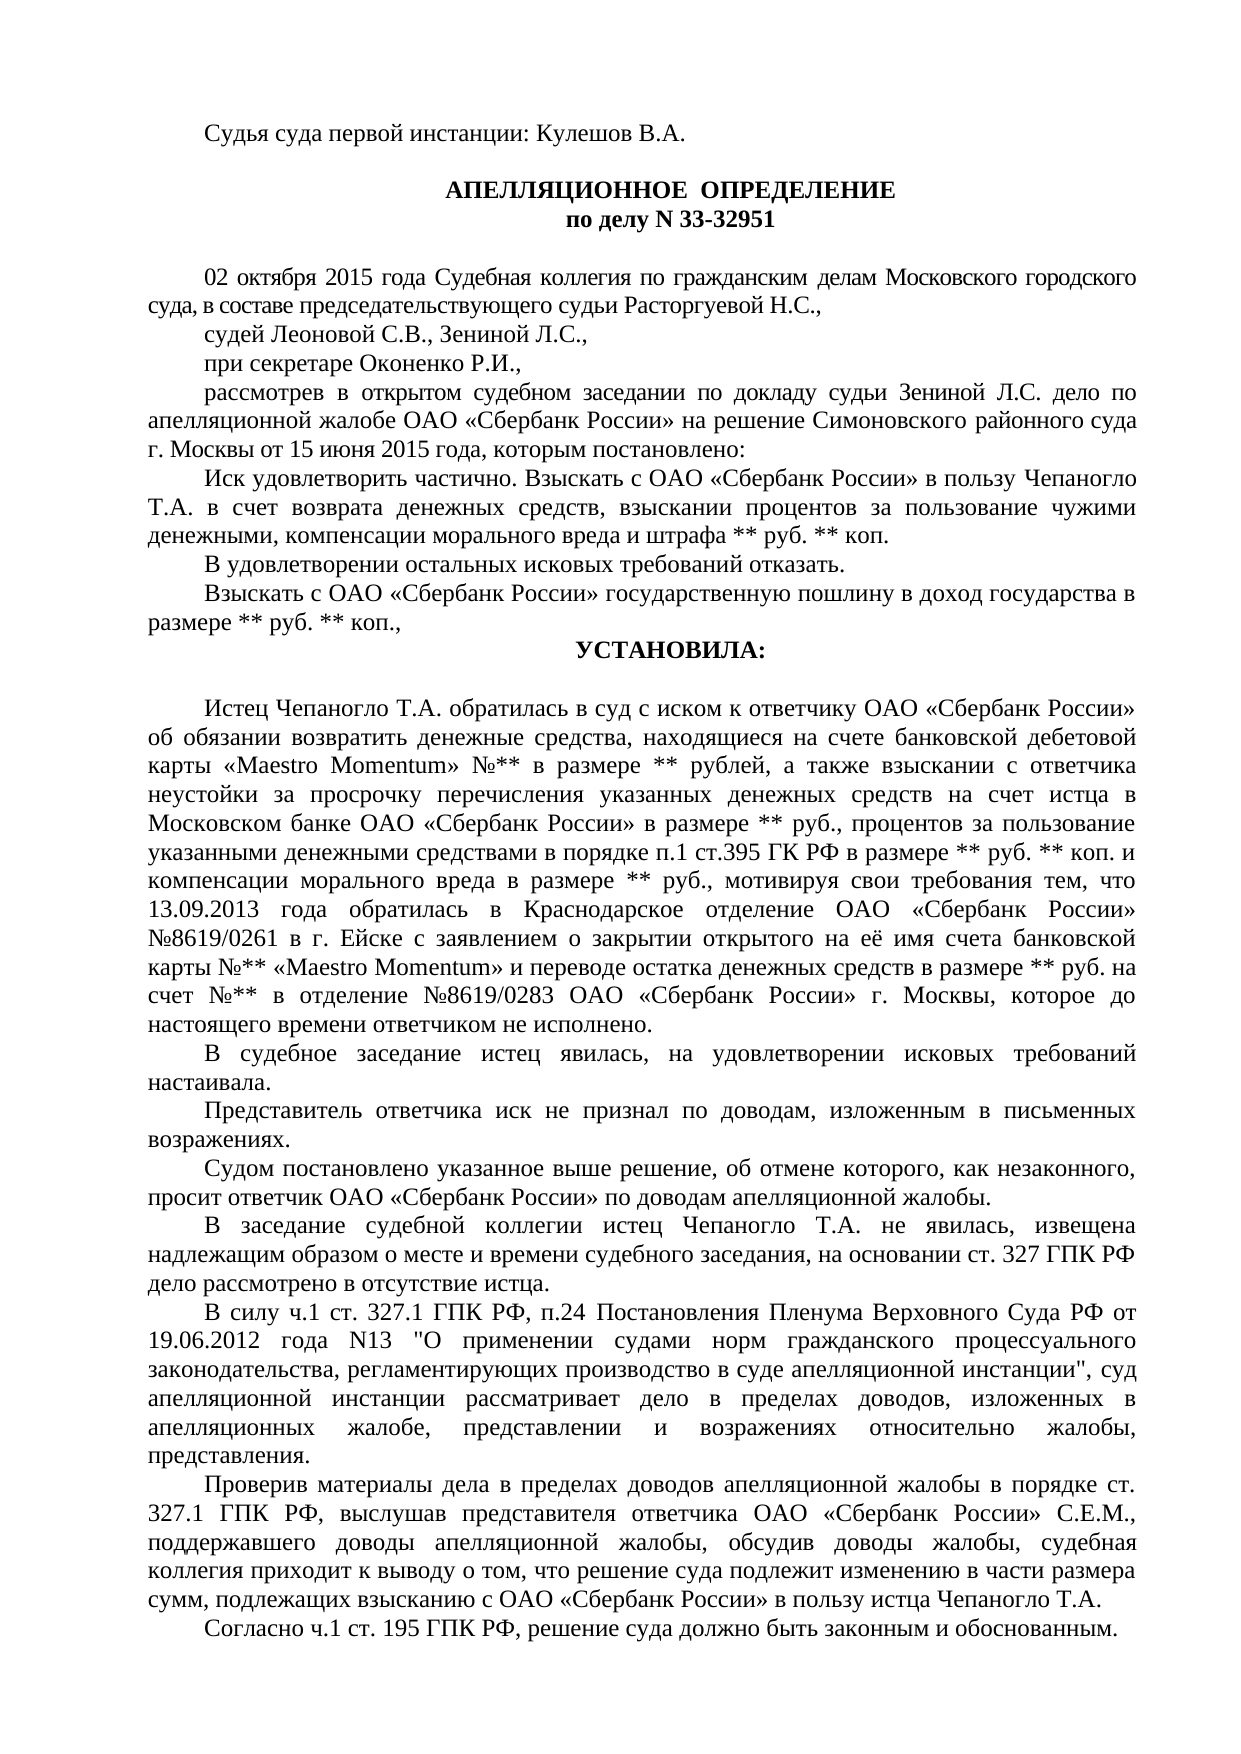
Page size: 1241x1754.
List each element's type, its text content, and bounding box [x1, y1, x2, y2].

text Иск удовлетворить частично. Взыскать с ОАО «Сбербанк России» в пользу Чепаногло Т.А. в счет возврата денежных средств, взыскании процентов за пользование чужими денежными, компенсации морального вреда и штрафа ** руб. ** коп. [148, 463, 1137, 549]
text судей Леоновой С.В., Зениной Л.С., [148, 319, 1137, 348]
text Представитель ответчика иск не признал по доводам, изложенным в письменных возражениях. [148, 1096, 1137, 1153]
text В удовлетворении остальных исковых требований отказать. [148, 549, 1137, 578]
text Судья суда первой инстанции: Кулешов В.А. [148, 118, 1137, 147]
text рассмотрев в открытом судебном заседании по докладу судьи Зениной Л.С. дело по апелляционной жалобе ОАО «Сбербанк России» на решение Симоновского районного суда г. Москвы от 15 июня 2015 года, которым постановлено: [148, 377, 1137, 463]
text В силу ч.1 ст. 327.1 ГПК РФ, п.24 Постановления Пленума Верховного Суда РФ от 19.06.2012 года N13 "О применении судами норм гражданского процессуального законодательства, регламентирующих производство в суде апелляционной инстанции", суд апелляционной инстанции рассматривает дело в пределах доводов, изложенных в апелляционных жалобе, представлении и возражениях относительно жалобы, представления. [148, 1297, 1137, 1469]
text по делу N 33-32951 [148, 204, 1137, 233]
text В судебное заседание истец явилась, на удовлетворении исковых требований настаивала. [148, 1038, 1137, 1096]
text АПЕЛЛЯЦИОННОЕ ОПРЕДЕЛЕНИЕ [148, 176, 1137, 204]
text при секретаре Оконенко Р.И., [148, 348, 1137, 377]
text Истец Чепаногло Т.А. обратилась в суд с иском к ответчику ОАО «Сбербанк России» об обязании возвратить денежные средства, находящиеся на счете банковской дебетовой карты «Maestro Momentum» №** в размере ** рублей, а также взыскании с ответчика неустойки за просрочку перечисления указанных денежных средств на счет истца в Московском банке ОАО «Сбербанк России» в размере ** руб., процентов за пользование указанными денежными средствами в порядке п.1 ст.395 ГК РФ в размере ** руб. ** коп. и компенсации морального вреда в размере ** руб., мотивируя свои требования тем, что 13.09.2013 года обратилась в Краснодарское отделение ОАО «Сбербанк России» №8619/0261 в г. Ейске с заявлением о закрытии открытого на её имя счета банковской карты №** «Maestro Momentum» и переводе остатка денежных средств в размере ** руб. на счет №** в отделение №8619/0283 ОАО «Сбербанк России» г. Москвы, которое до настоящего времени ответчиком не исполнено. [148, 693, 1137, 1038]
text Взыскать с ОАО «Сбербанк России» государственную пошлину в доход государства в размере ** руб. ** коп., [148, 578, 1137, 636]
text Согласно ч.1 ст. 195 ГПК РФ, решение суда должно быть законным и обоснованным. [148, 1613, 1137, 1642]
text В заседание судебной коллегии истец Чепаногло Т.А. не явилась, извещена надлежащим образом о месте и времени судебного заседания, на основании ст. 327 ГПК РФ дело рассмотрено в отсутствие истца. [148, 1211, 1137, 1297]
text УСТАНОВИЛА: [148, 636, 1137, 664]
text 02 октября 2015 года Судебная коллегия по гражданским делам Московского городского суда, в составе председательствующего судьи Расторгуевой Н.С., [148, 262, 1137, 319]
text Судом постановлено указанное выше решение, об отмене которого, как незаконного, просит ответчик ОАО «Сбербанк России» по доводам апелляционной жалобы. [148, 1153, 1137, 1211]
text Проверив материалы дела в пределах доводов апелляционной жалобы в порядке ст. 327.1 ГПК РФ, выслушав представителя ответчика ОАО «Сбербанк России» С.Е.М., поддержавшего доводы апелляционной жалобы, обсудив доводы жалобы, судебная коллегия приходит к выводу о том, что решение суда подлежит изменению в части размера сумм, подлежащих взысканию с ОАО «Сбербанк России» в пользу истца Чепаногло Т.А. [148, 1469, 1137, 1613]
